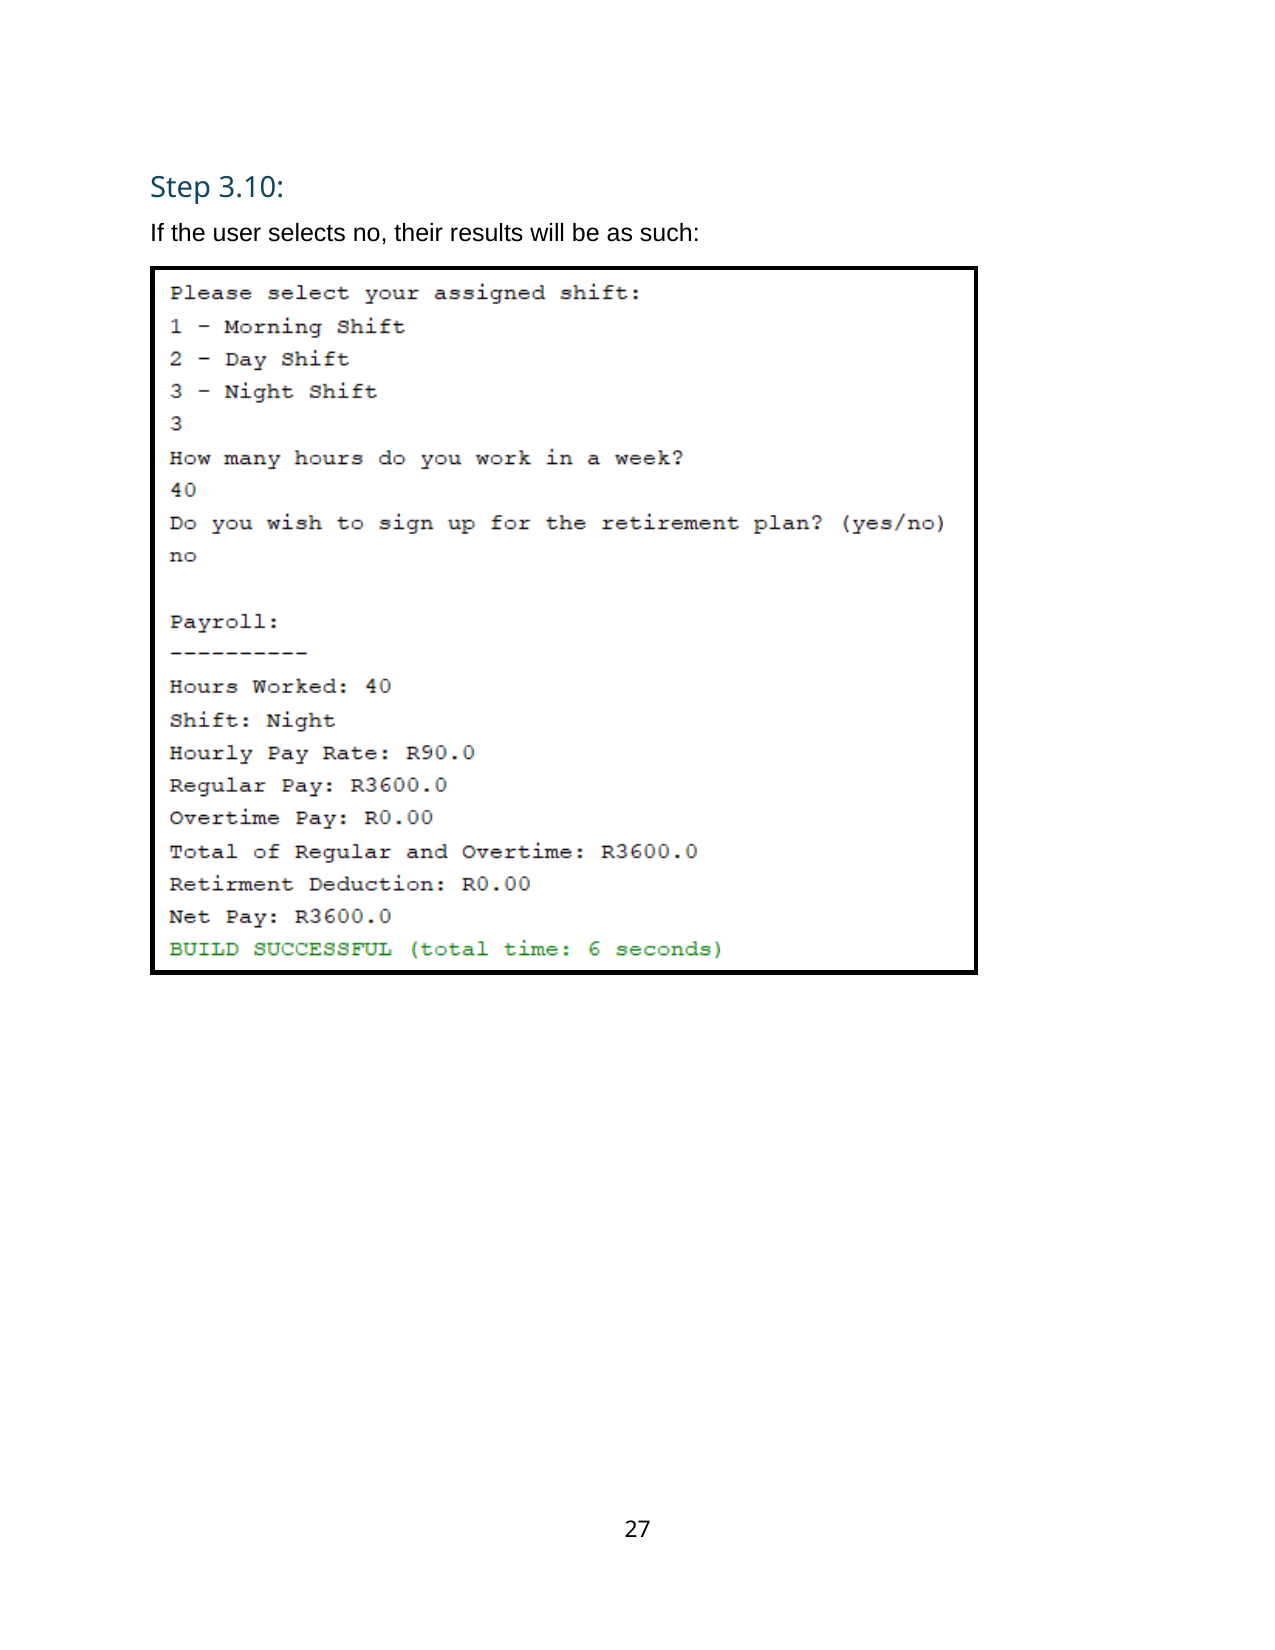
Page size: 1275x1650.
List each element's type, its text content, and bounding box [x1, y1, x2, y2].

picture [155, 270, 974, 970]
text If the user selects no, their results will be as such: [150, 218, 1125, 247]
subtitle Step 3.10: [150, 167, 1125, 206]
